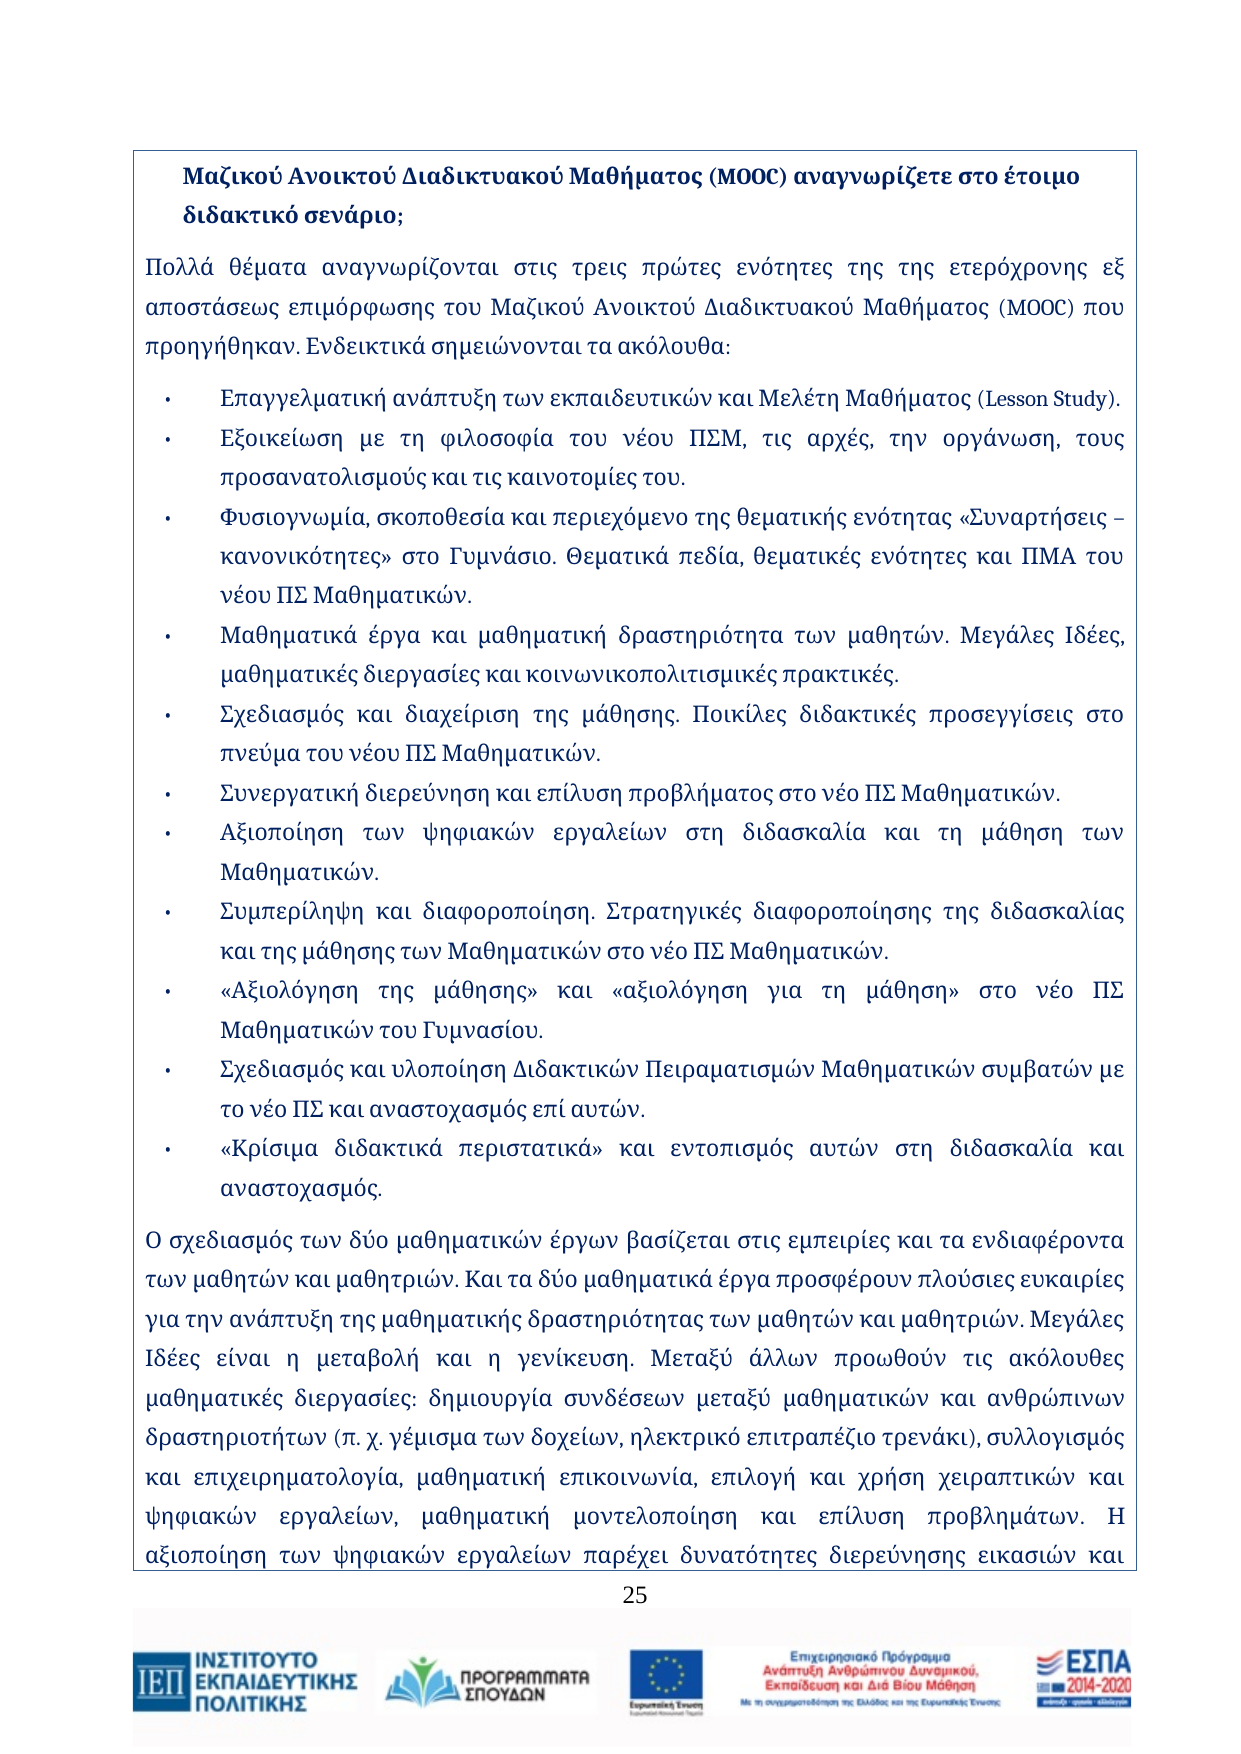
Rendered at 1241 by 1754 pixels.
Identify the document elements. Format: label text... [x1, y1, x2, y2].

picture [132, 1608, 1132, 1747]
